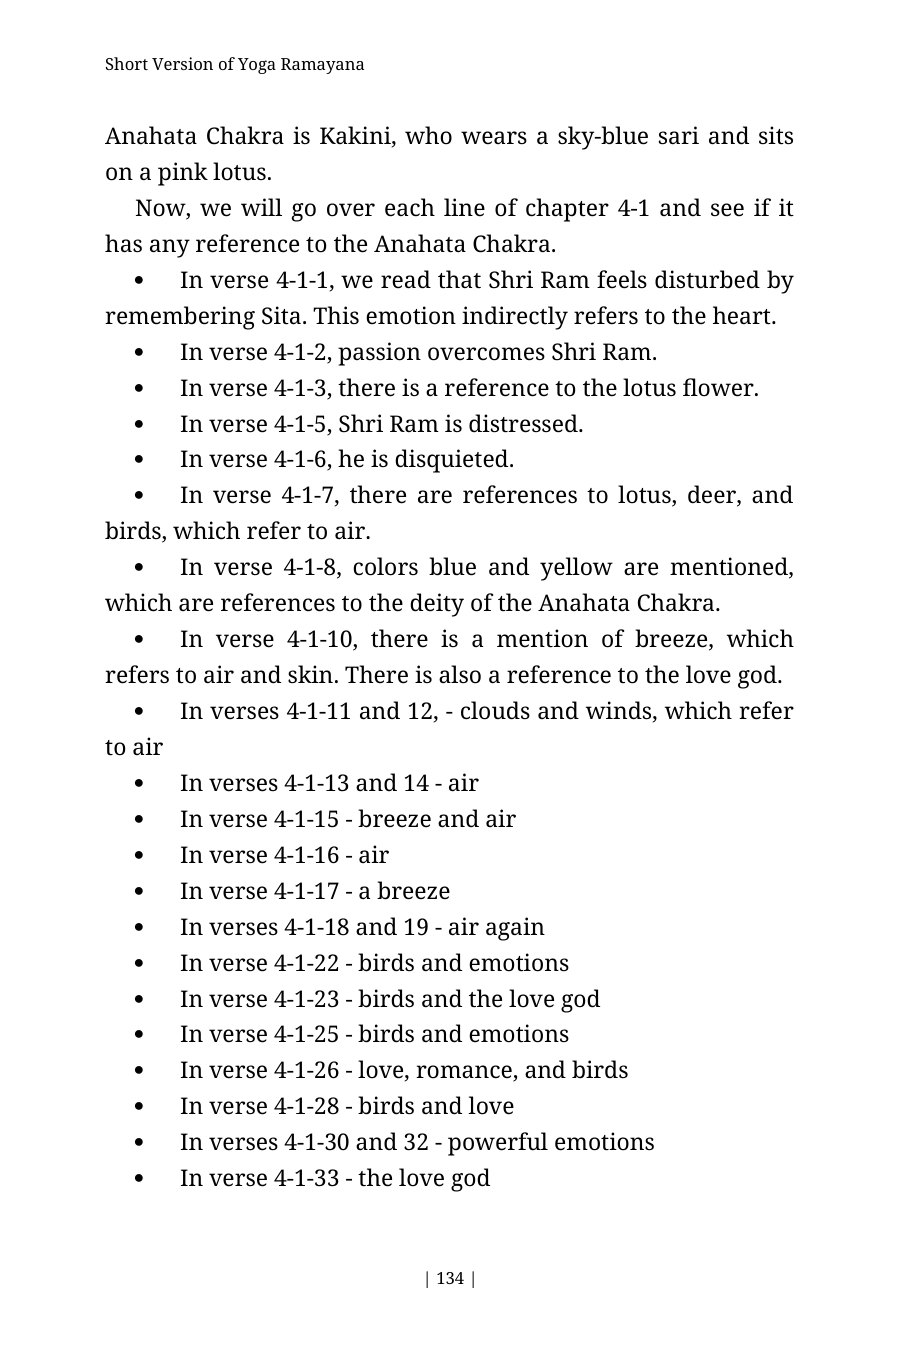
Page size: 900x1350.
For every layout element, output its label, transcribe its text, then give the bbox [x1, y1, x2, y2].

list In verse 4-1-22 - birds and emotions [105, 947, 795, 978]
list In verse 4-1-7, there are references to lotus, deer, and birds, which refer to air. [105, 479, 795, 547]
list In verse 4-1-3, there is a reference to the lotus flower. [105, 372, 795, 403]
list In verse 4-1-15 - breeze and air [105, 803, 795, 834]
list In verses 4-1-11 and 12, - clouds and winds, which refer to air [105, 695, 795, 762]
list In verse 4-1-16 - air [105, 839, 795, 870]
list In verse 4-1-5, Shri Ram is distressed. [105, 407, 795, 439]
list In verse 4-1-6, he is disquieted. [105, 443, 795, 475]
list In verse 4-1-17 - a breeze [105, 875, 795, 906]
list In verse 4-1-23 - birds and the love god [105, 982, 795, 1014]
list In verse 4-1-25 - birds and emotions [105, 1018, 795, 1050]
list In verse 4-1-33 - the love god [105, 1162, 795, 1193]
list In verse 4-1-1, we read that Shri Ram feels disturbed by remembering Sita. This emotion indirectly refers to the heart. [105, 264, 795, 331]
list In verse 4-1-26 - love, romance, and birds [105, 1054, 795, 1086]
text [105, 120, 795, 187]
list In verses 4-1-13 and 14 - air [105, 767, 795, 798]
list In verses 4-1-30 and 32 - powerful emotions [105, 1126, 795, 1157]
list In verse 4-1-8, colors blue and yellow are mentioned, which are references to the deity of the Anahata Chakra. [105, 551, 795, 618]
list In verse 4-1-2, passion overcomes Shri Ram. [105, 336, 795, 367]
list In verse 4-1-10, there is a mention of breeze, which refers to air and skin. There is also a reference to the love god. [105, 623, 795, 690]
list In verse 4-1-28 - birds and love [105, 1090, 795, 1122]
text Now, we will go over each line of chapter 4-1 and see if it has any reference to the Anahata Chakra. [105, 192, 795, 259]
list In verses 4-1-18 and 19 - air again [105, 911, 795, 942]
